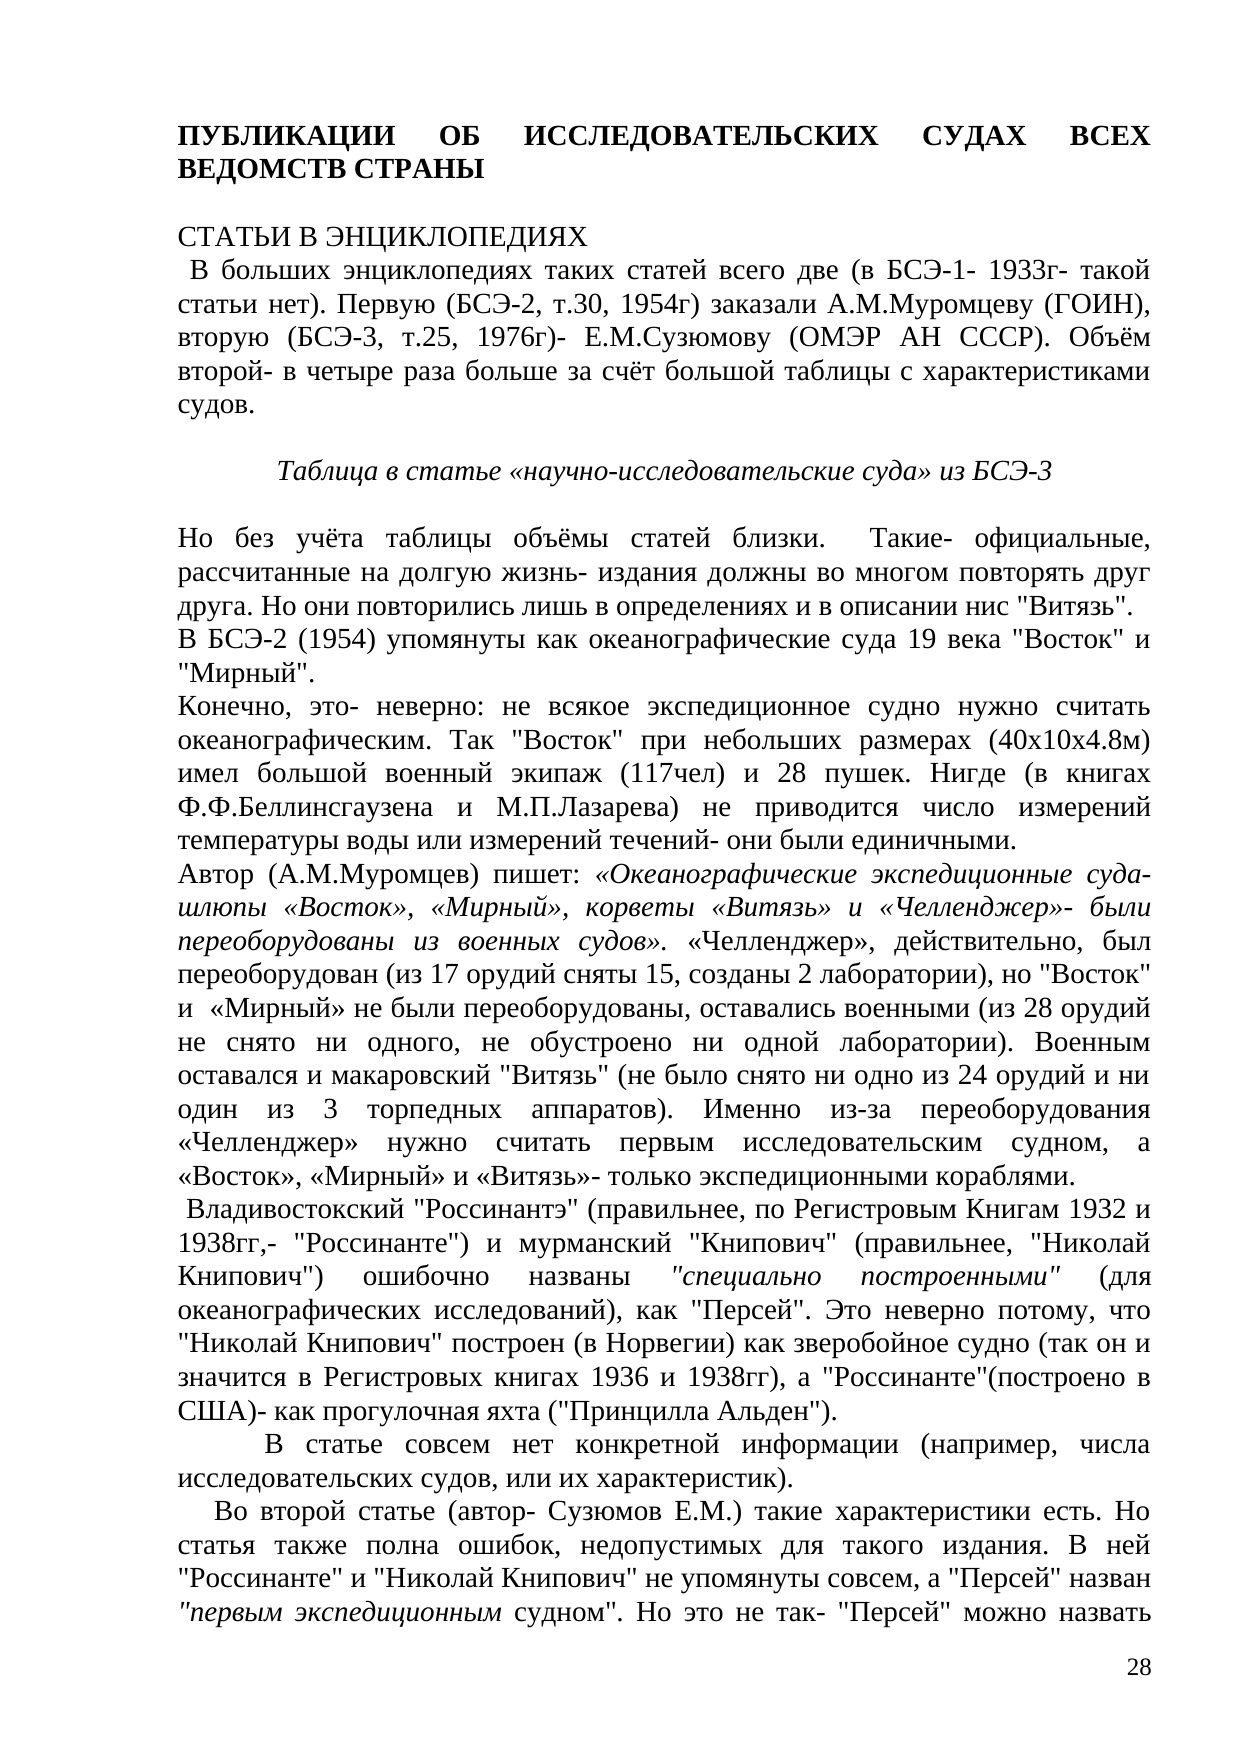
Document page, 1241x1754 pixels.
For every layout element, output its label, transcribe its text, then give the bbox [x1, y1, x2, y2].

text Автор (А.М.Муромцев) пишет: «Океанографические экспедиционные суда- шлюпы «Восток», «Мирный», корветы «Витязь» и «Челленджер»- были переоборудованы из военных судов». «Челленджер», действительно, был переоборудован (из 17 орудий сняты 15, созданы 2 лаборатории), но "Восток" и «Мирный» не были переоборудованы, оставались военными (из 28 орудий не снято ни одного, не обустроено ни одной лаборатории). Военным оставался и макаровский "Витязь" (не было снято ни одно из 24 орудий и ни один из 3 торпедных аппаратов). Именно из-за переоборудования «Челленджер» нужно считать первым исследовательским судном, а «Восток», «Мирный» и «Витязь»- только экспедиционными кораблями. [177, 856, 1152, 1191]
text В БСЭ-2 (1954) упомянуты как океанографические суда 19 века "Восток" и "Мирный". [177, 621, 1152, 688]
text В статье совсем нет конкретной информации (например, числа исследовательских судов, или их характеристик). [177, 1426, 1152, 1493]
text В больших энциклопедиях таких статей всего две (в БСЭ-1- 1933г- такой статьи нет). Первую (БСЭ-2, т.30, 1954г) заказали А.М.Муромцеву (ГОИН), вторую (БСЭ-3, т.25, 1976г)- Е.М.Сузюмову (ОМЭР АН СССР). Объём второй- в четыре раза больше за счёт большой таблицы с характеристиками судов. [177, 252, 1152, 420]
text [177, 1493, 1152, 1627]
text Таблица в статье «научно-исследовательские суда» из БСЭ-3 [177, 453, 1152, 487]
text ПУБЛИКАЦИИ ОБ ИССЛЕДОВАТЕЛЬСКИХ СУДАХ ВСЕХ ВЕДОМСТВ СТРАНЫ [177, 118, 1152, 185]
text Конечно, это- неверно: не всякое экспедиционное судно нужно считать океанографическим. Так "Восток" при небольших размерах (40х10х4.8м) имел большой военный экипаж (117чел) и 28 пушек. Нигде (в книгах Ф.Ф.Беллинсгаузена и М.П.Лазарева) не приводится число измерений температуры воды или измерений течений- они были единичными. [177, 688, 1152, 856]
text Но без учёта таблицы объёмы статей близки. Такие- официальные, рассчитанные на долгую жизнь- издания должны во многом повторять друг друга. Но они повторились лишь в определениях и в описании нис "Витязь". [177, 521, 1152, 621]
text СТАТЬИ В ЭНЦИКЛОПЕДИЯХ [177, 219, 1152, 252]
text Владивостокский "Россинантэ" (правильнее, по Регистровым Книгам 1932 и 1938гг,- "Россинанте") и мурманский "Книпович" (правильнее, "Николай Книпович") ошибочно названы "специально построенными" (для океанографических исследований), как "Персей". Это неверно потому, что "Николай Книпович" построен (в Норвегии) как зверобойное судно (так он и значится в Регистровых книгах 1936 и 1938гг), а "Россинанте"(построено в США)- как прогулочная яхта ("Принцилла Альден"). [177, 1191, 1152, 1426]
